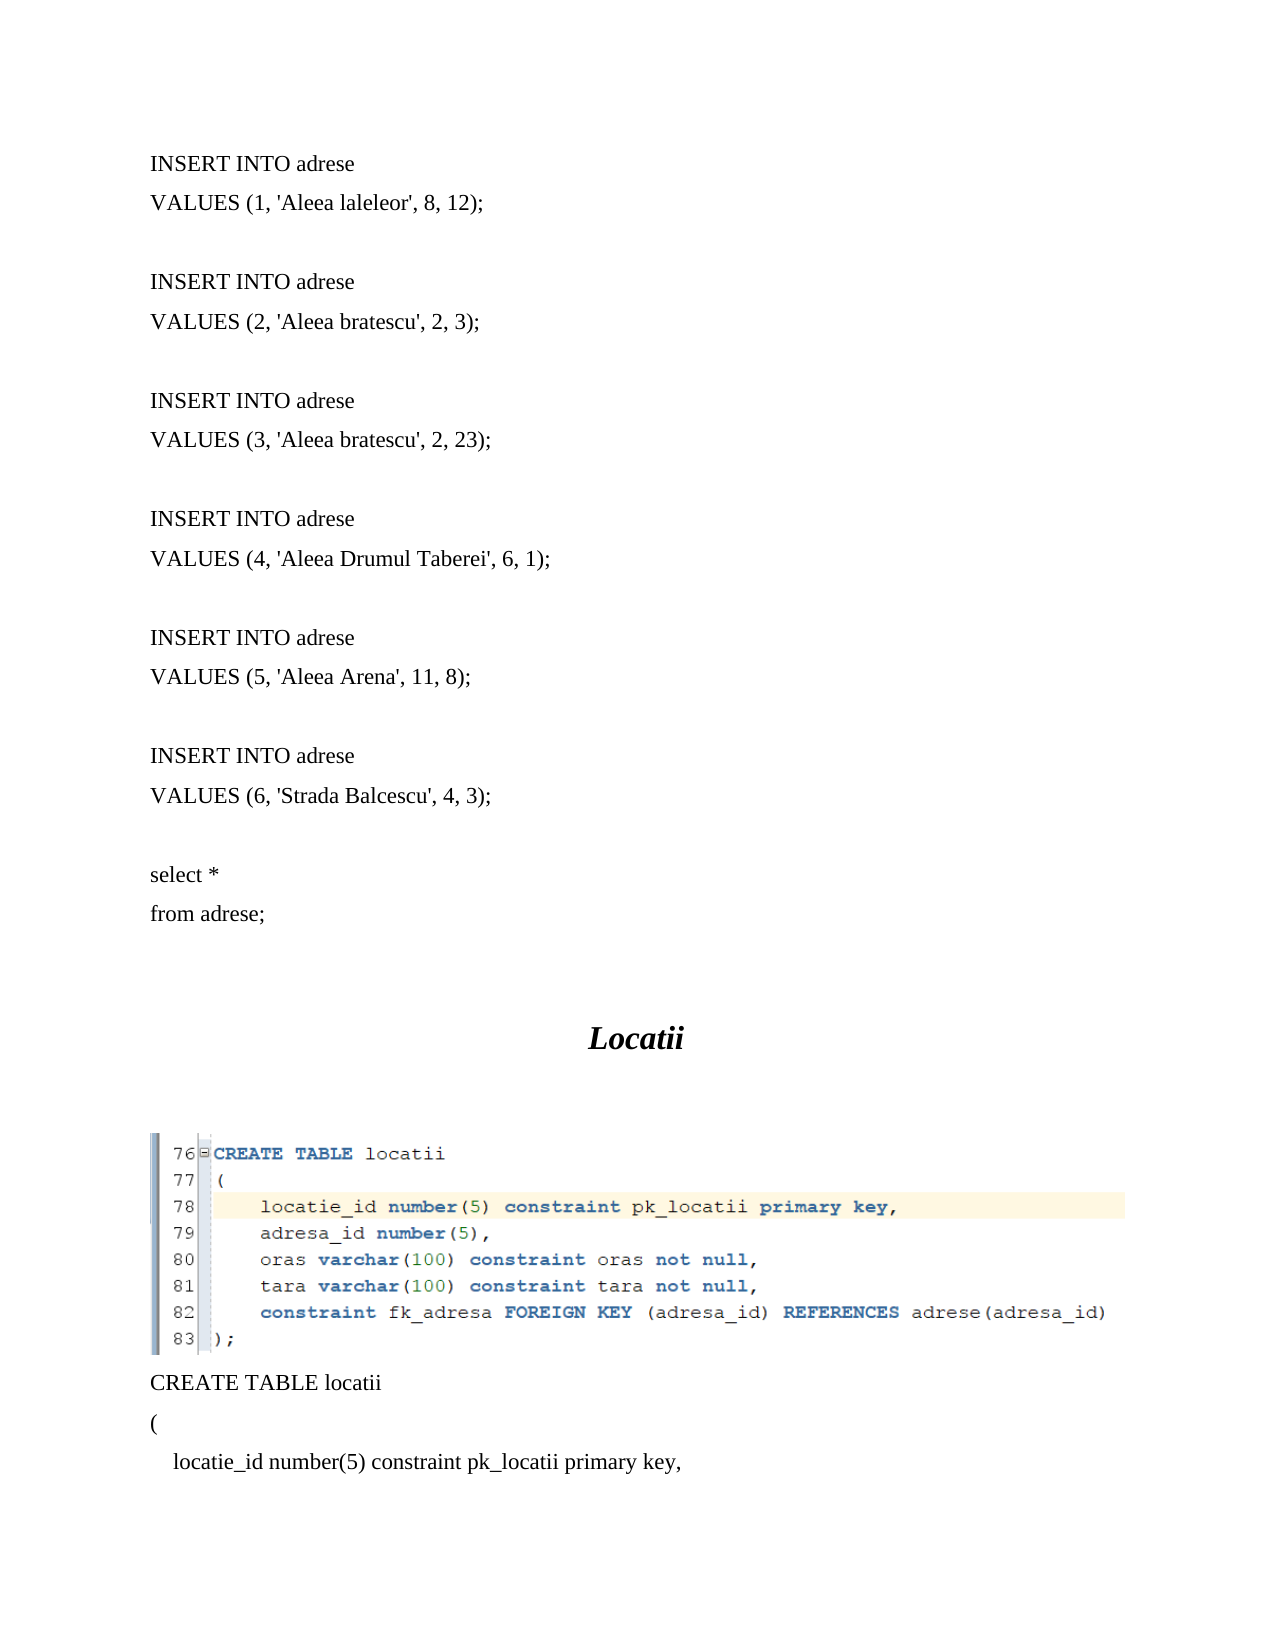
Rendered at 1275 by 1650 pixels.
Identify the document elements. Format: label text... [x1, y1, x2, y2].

text VALUES (2, 'Aleea bratescu', 2, 3); [150, 308, 1125, 334]
text select * [150, 861, 1125, 887]
text VALUES (4, 'Aleea Drumul Taberei', 6, 1); [150, 545, 1125, 571]
text Locatii [150, 1018, 1125, 1057]
text VALUES (3, 'Aleea bratescu', 2, 23); [150, 426, 1125, 453]
text CREATE TABLE locatii [150, 1369, 1125, 1396]
text VALUES (6, 'Strada Balcescu', 4, 3); [150, 782, 1125, 808]
text INSERT INTO adrese [150, 150, 1125, 176]
text VALUES (1, 'Aleea laleleor', 8, 12); [150, 189, 1125, 216]
text INSERT INTO adrese [150, 387, 1125, 413]
text locatie_id number(5) constraint pk_locatii primary key, [150, 1448, 1125, 1474]
text VALUES (5, 'Aleea Arena', 11, 8); [150, 663, 1125, 689]
text ( [150, 1409, 1125, 1435]
text INSERT INTO adrese [150, 742, 1125, 768]
text INSERT INTO adrese [150, 505, 1125, 532]
text INSERT INTO adrese [150, 268, 1125, 295]
text INSERT INTO adrese [150, 624, 1125, 650]
text from adrese; [150, 900, 1125, 926]
picture [150, 1133, 1125, 1355]
